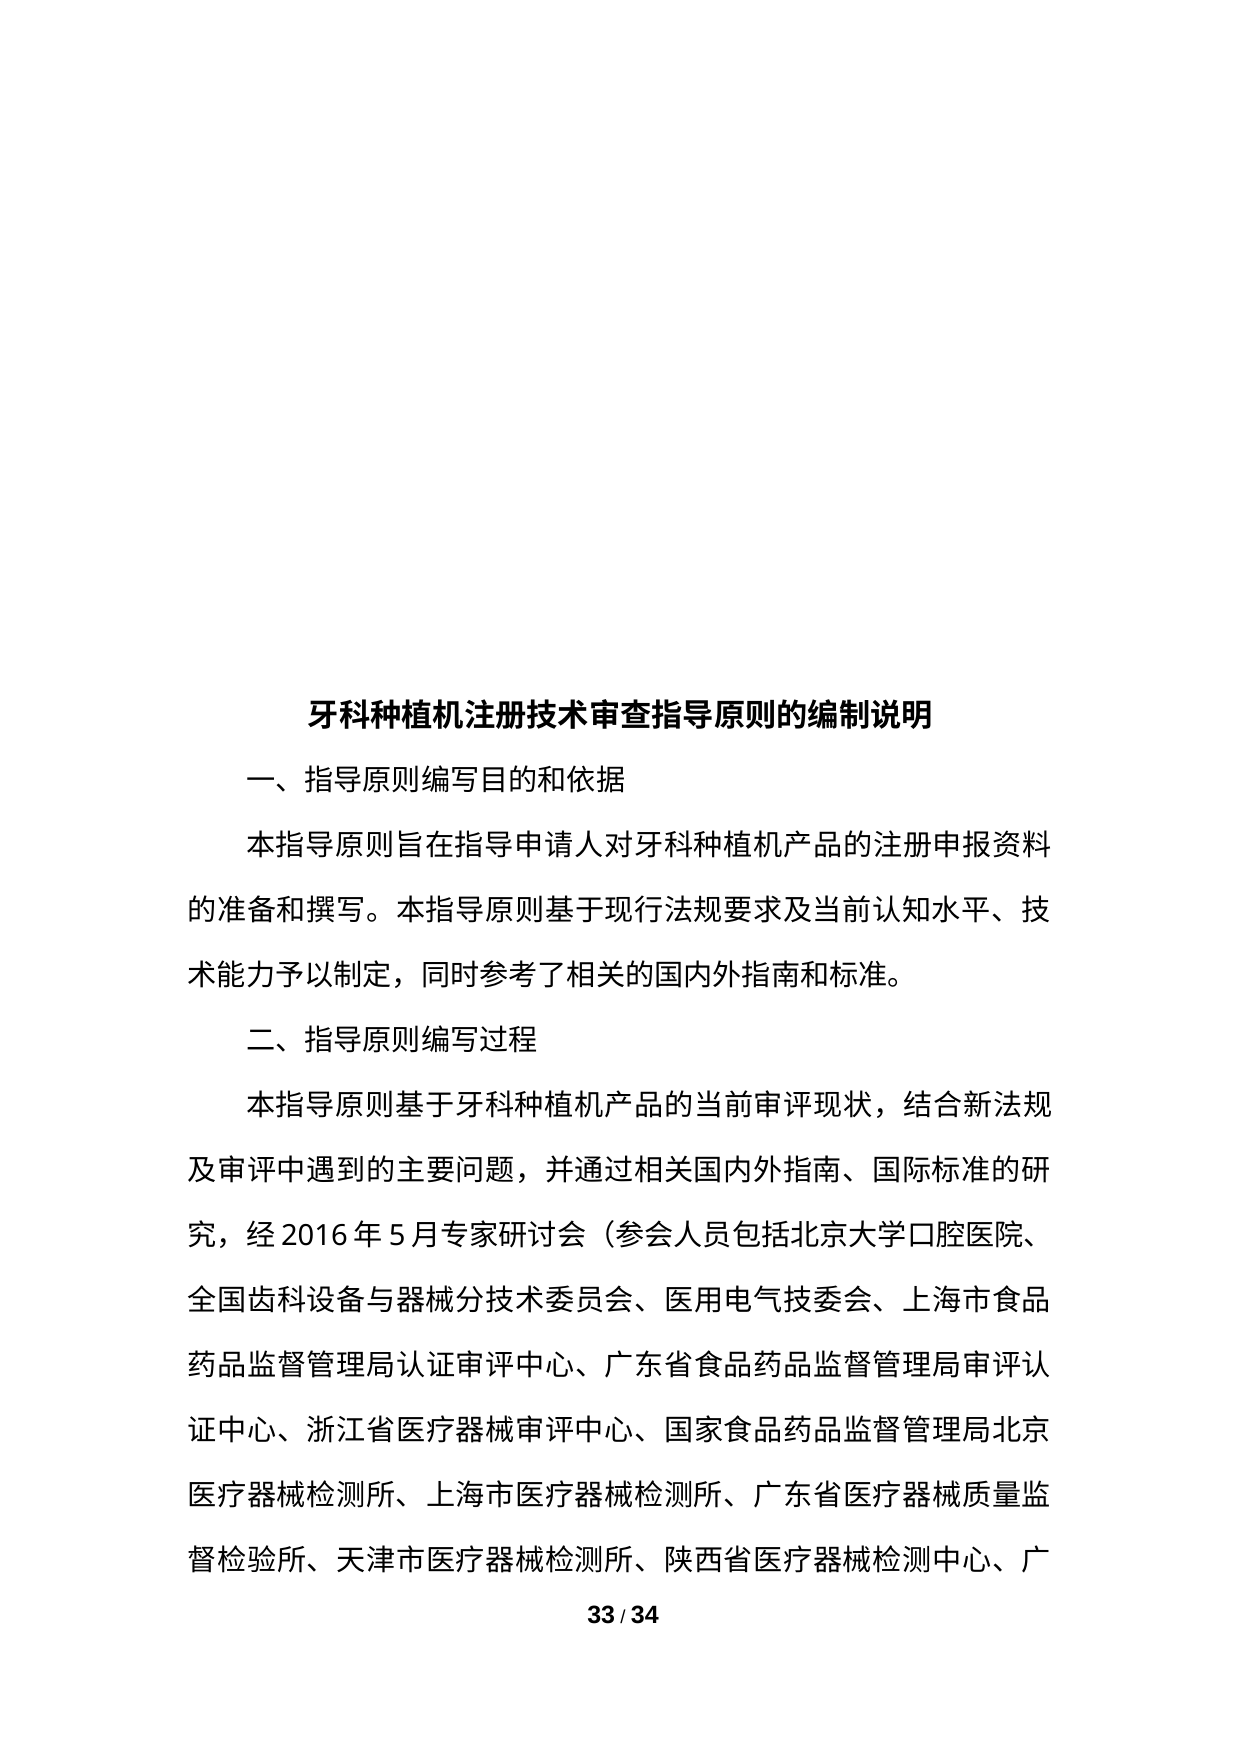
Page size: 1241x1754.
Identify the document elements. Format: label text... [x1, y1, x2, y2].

text 一、指导原则编写目的和依据 [187, 745, 1053, 810]
text 本指导原则旨在指导申请人对牙科种植机产品的注册申报资料的准备和撰写。本指导原则基于现行法规要求及当前认知水平、技术能力予以制定，同时参考了相关的国内外指南和标准。 [187, 810, 1053, 1005]
text 牙科种植机注册技术审查指导原则的编制说明 [187, 680, 1053, 745]
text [187, 1070, 1053, 1590]
text 二、指导原则编写过程 [187, 1005, 1053, 1070]
